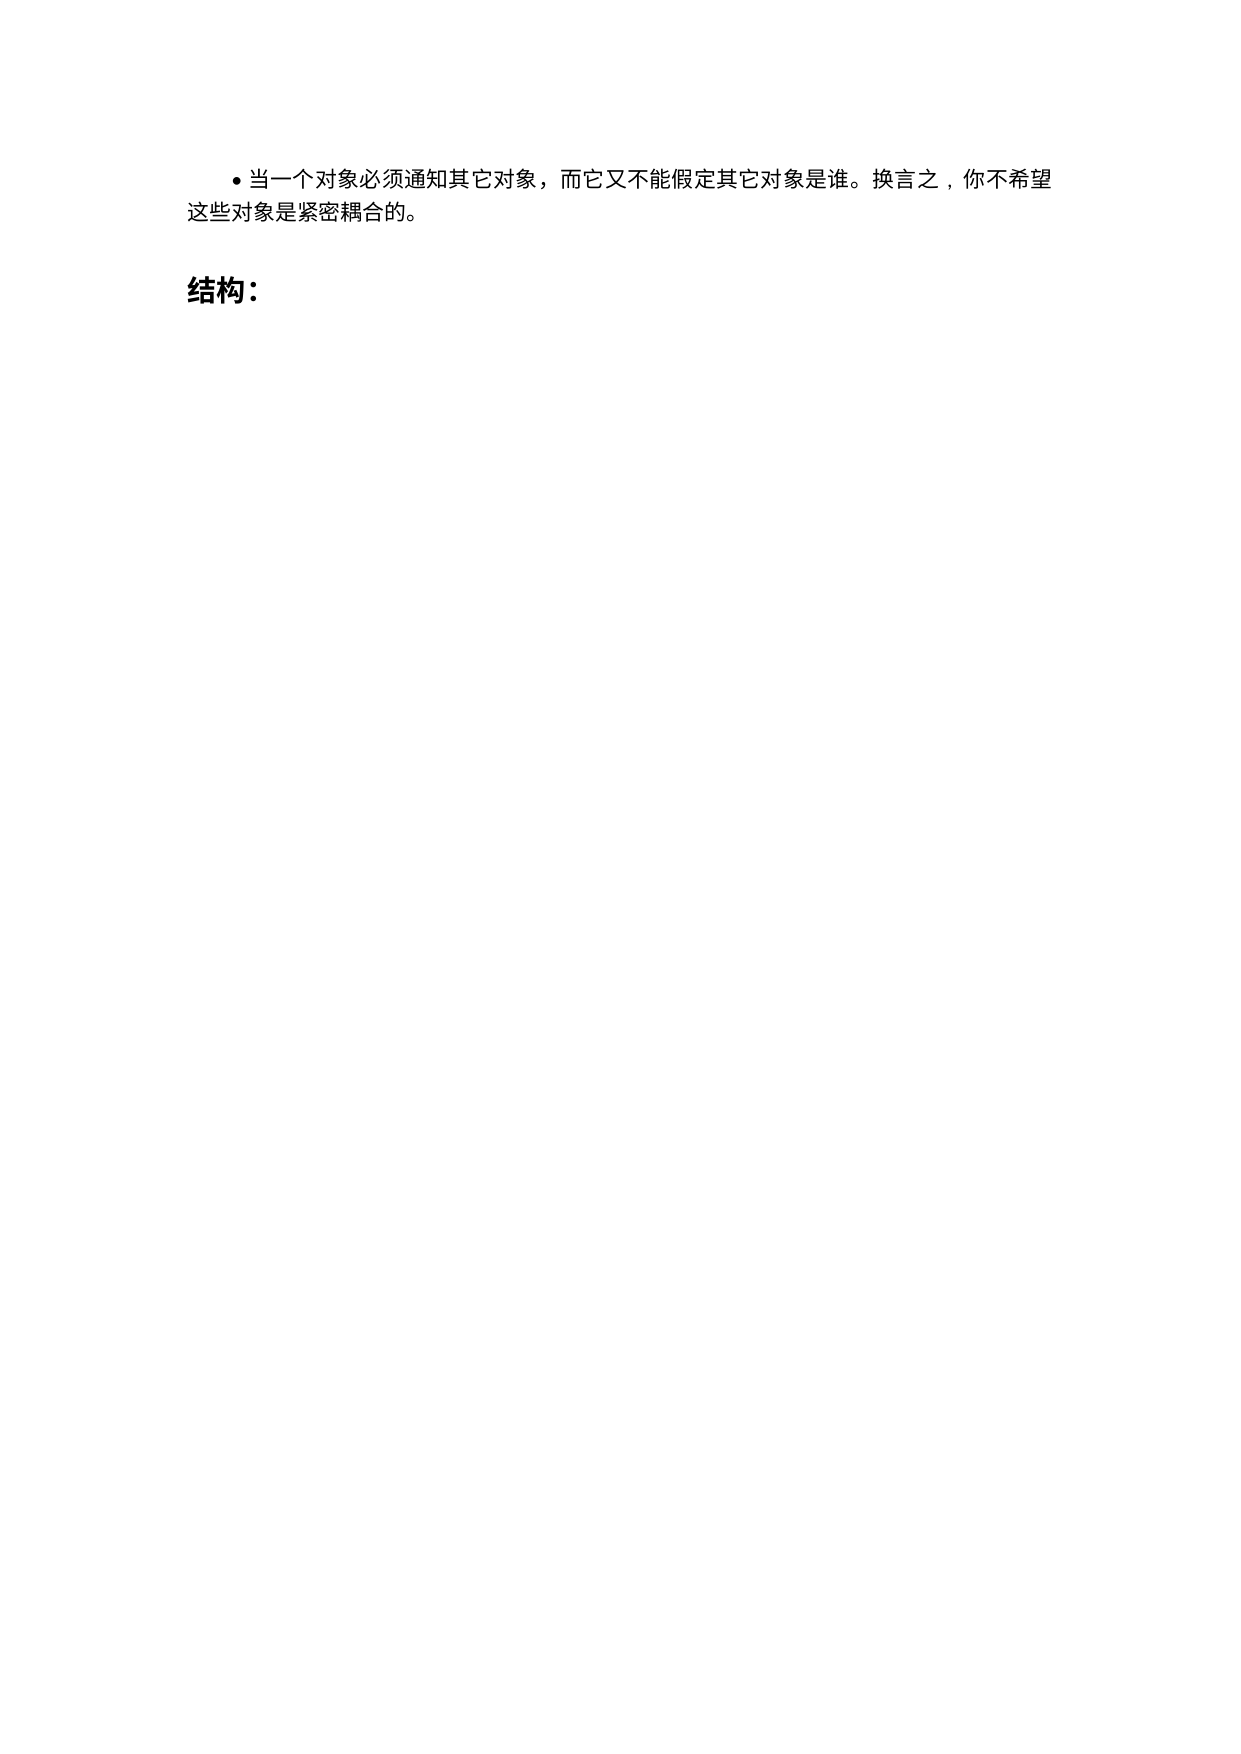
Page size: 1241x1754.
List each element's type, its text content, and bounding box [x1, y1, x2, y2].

text • 当一个对象必须通知其它对象，而它又不能假定其它对象是谁。换言之 , 你不希望这些对象是紧密耦合的。 [187, 162, 1053, 227]
subtitle 结构： [187, 256, 1053, 321]
